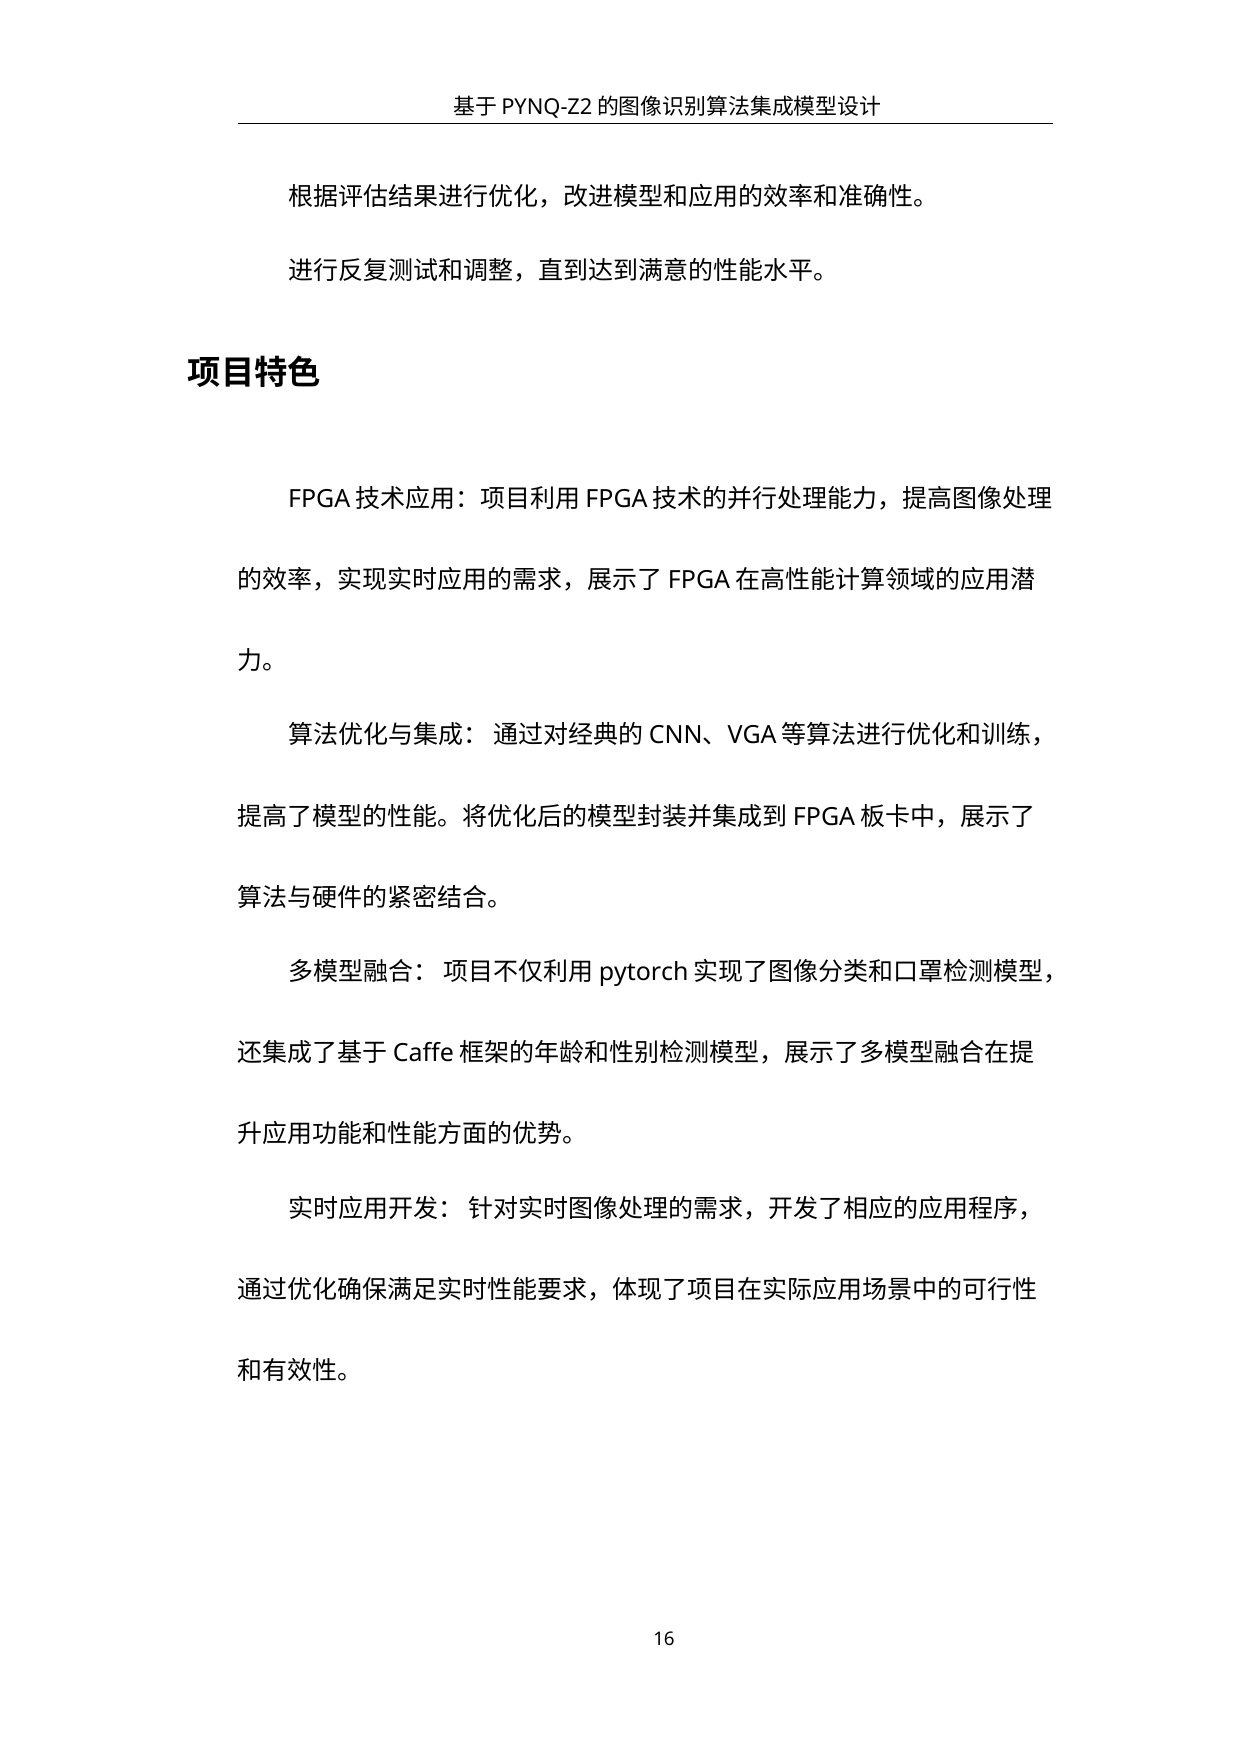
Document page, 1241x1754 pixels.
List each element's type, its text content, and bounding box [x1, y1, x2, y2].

text 算法优化与集成： 通过对经典的CNN、VGA等算法进行优化和训练，提高了模型的性能。将优化后的模型封装并集成到FPGA板卡中，展示了算法与硬件的紧密结合。 [238, 701, 1053, 928]
subtitle 项目特色 [187, 337, 1053, 402]
text 多模型融合： 项目不仅利用pytorch实现了图像分类和口罩检测模型，还集成了基于Caffe框架的年龄和性别检测模型，展示了多模型融合在提升应用功能和性能方面的优势。 [238, 937, 1053, 1164]
text 实时应用开发： 针对实时图像处理的需求，开发了相应的应用程序，通过优化确保满足实时性能要求，体现了项目在实际应用场景中的可行性和有效性。 [238, 1174, 1053, 1401]
text 根据评估结果进行优化，改进模型和应用的效率和准确性。 [238, 162, 1053, 227]
text FPGA技术应用：项目利用FPGA技术的并行处理能力，提高图像处理的效率，实现实时应用的需求，展示了FPGA在高性能计算领域的应用潜力。 [238, 464, 1053, 691]
text 进行反复测试和调整，直到达到满意的性能水平。 [238, 236, 1053, 301]
